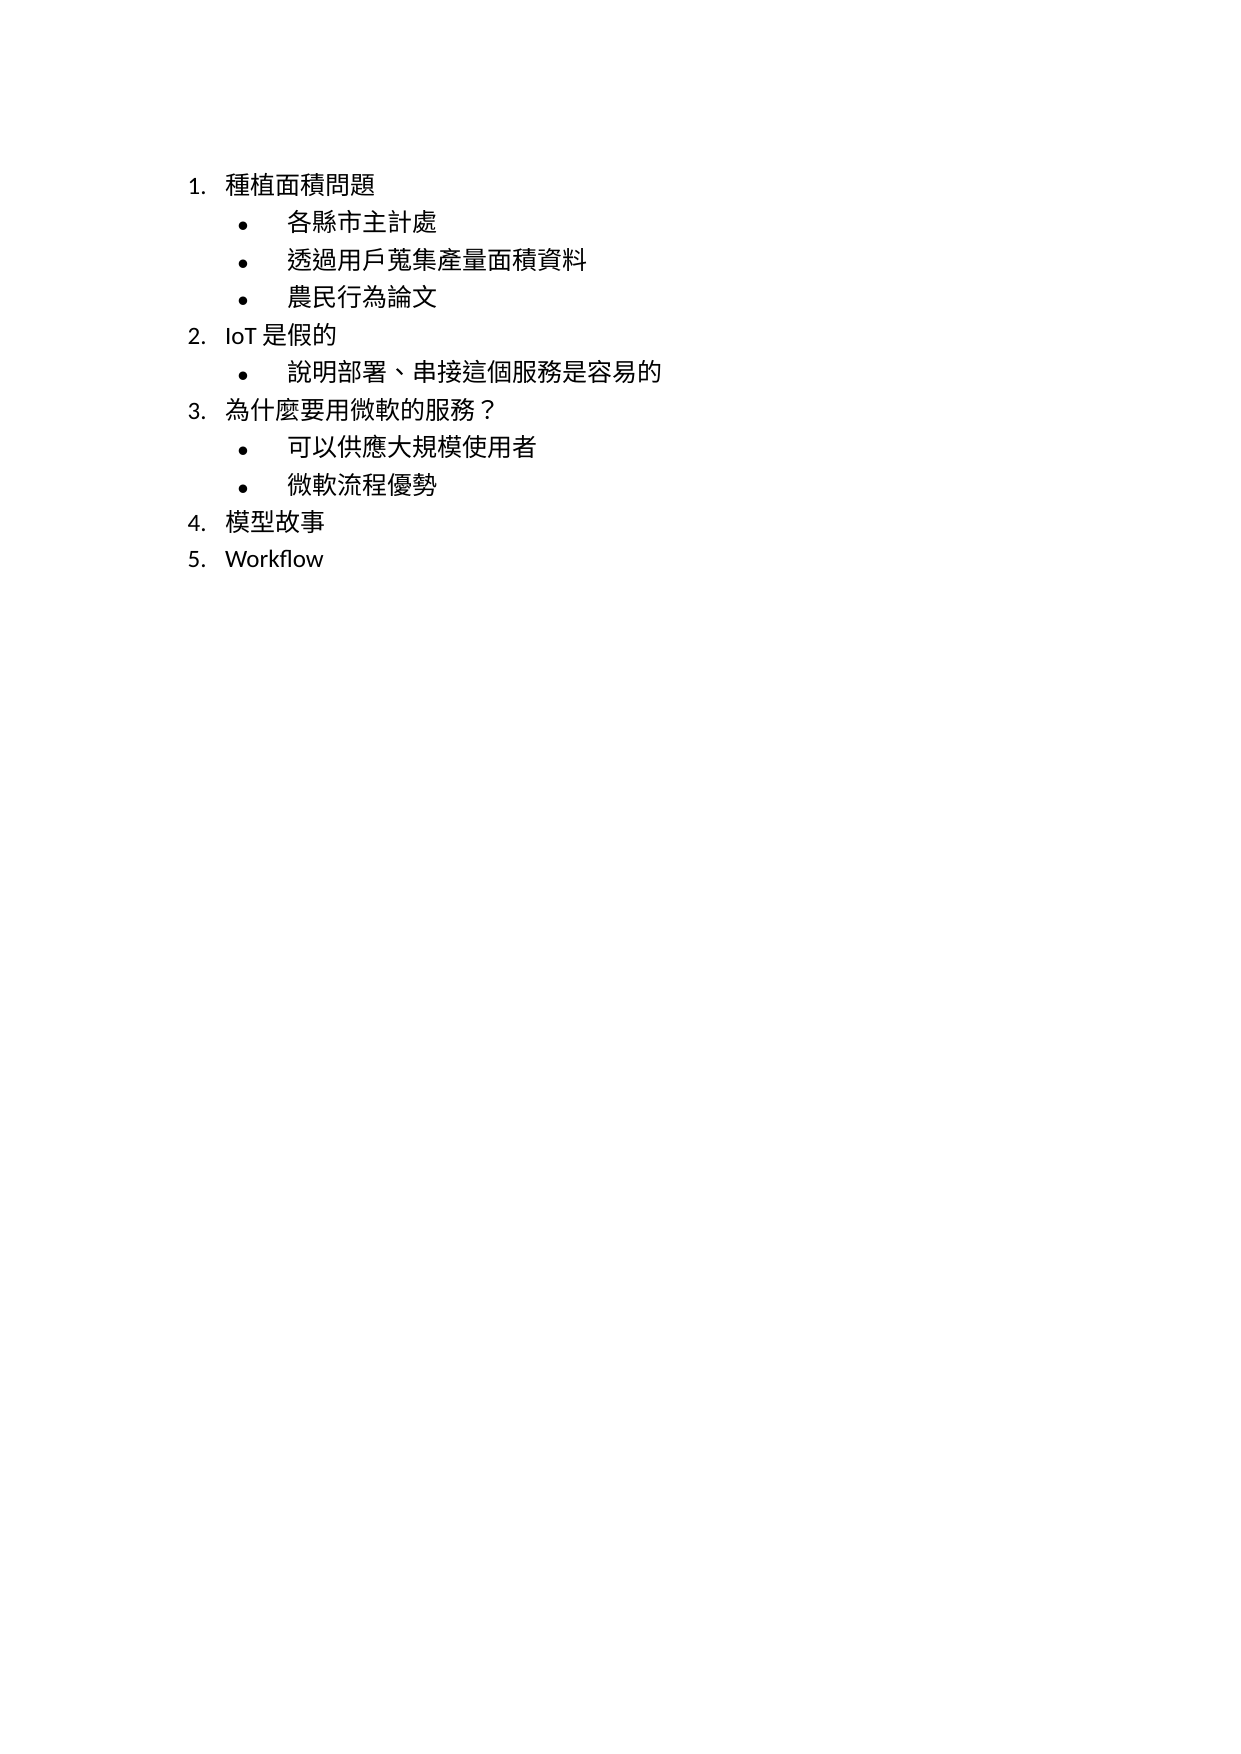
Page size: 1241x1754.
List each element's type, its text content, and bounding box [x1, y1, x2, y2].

list 微軟流程優勢 [237, 464, 1053, 502]
list 模型故事 [187, 502, 1053, 539]
list 說明部署、串接這個服務是容易的 [237, 352, 1053, 389]
list IoT 是假的 [187, 314, 1053, 352]
list Workflow [187, 539, 1053, 577]
list 各縣市主計處 [237, 202, 1053, 239]
list 農民行為論文 [237, 277, 1053, 314]
list 可以供應大規模使用者 [237, 427, 1053, 464]
list 透過用戶蒐集產量面積資料 [237, 239, 1053, 277]
list 為什麼要用微軟的服務？ [187, 389, 1053, 427]
list 種植面積問題 [187, 164, 1053, 202]
